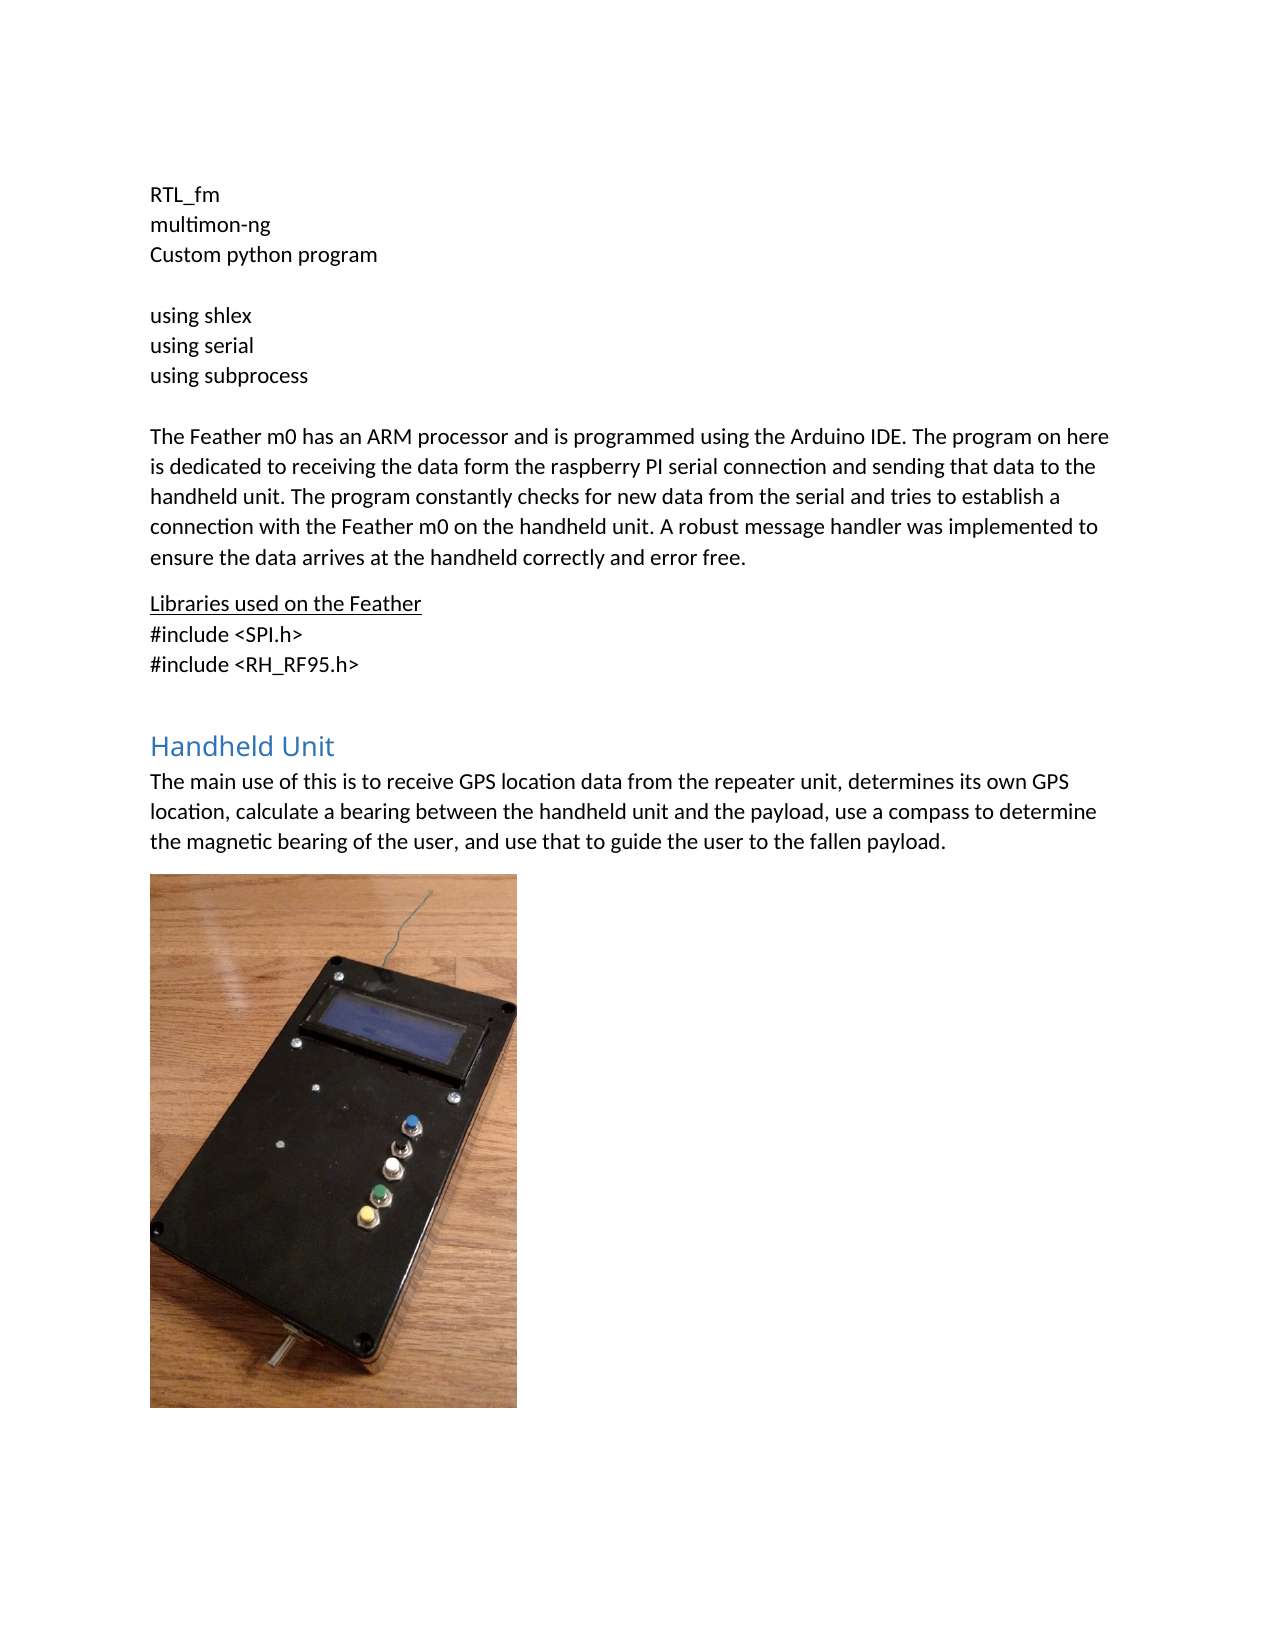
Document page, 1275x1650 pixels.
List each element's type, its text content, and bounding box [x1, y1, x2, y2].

subtitle Handheld Unit [150, 727, 1125, 764]
text Libraries used on the Feather #include <SPI.h> #include <RH_RF95.h> [150, 589, 1125, 708]
text The main use of this is to receive GPS location data from the repeater unit, determines its own GPS location, calculate a bearing between the handheld unit and the payload, use a compass to determine the magnetic bearing of the user, and use that to guide the user to the fallen payload. [150, 767, 1125, 855]
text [150, 150, 1125, 571]
picture [150, 874, 517, 1408]
